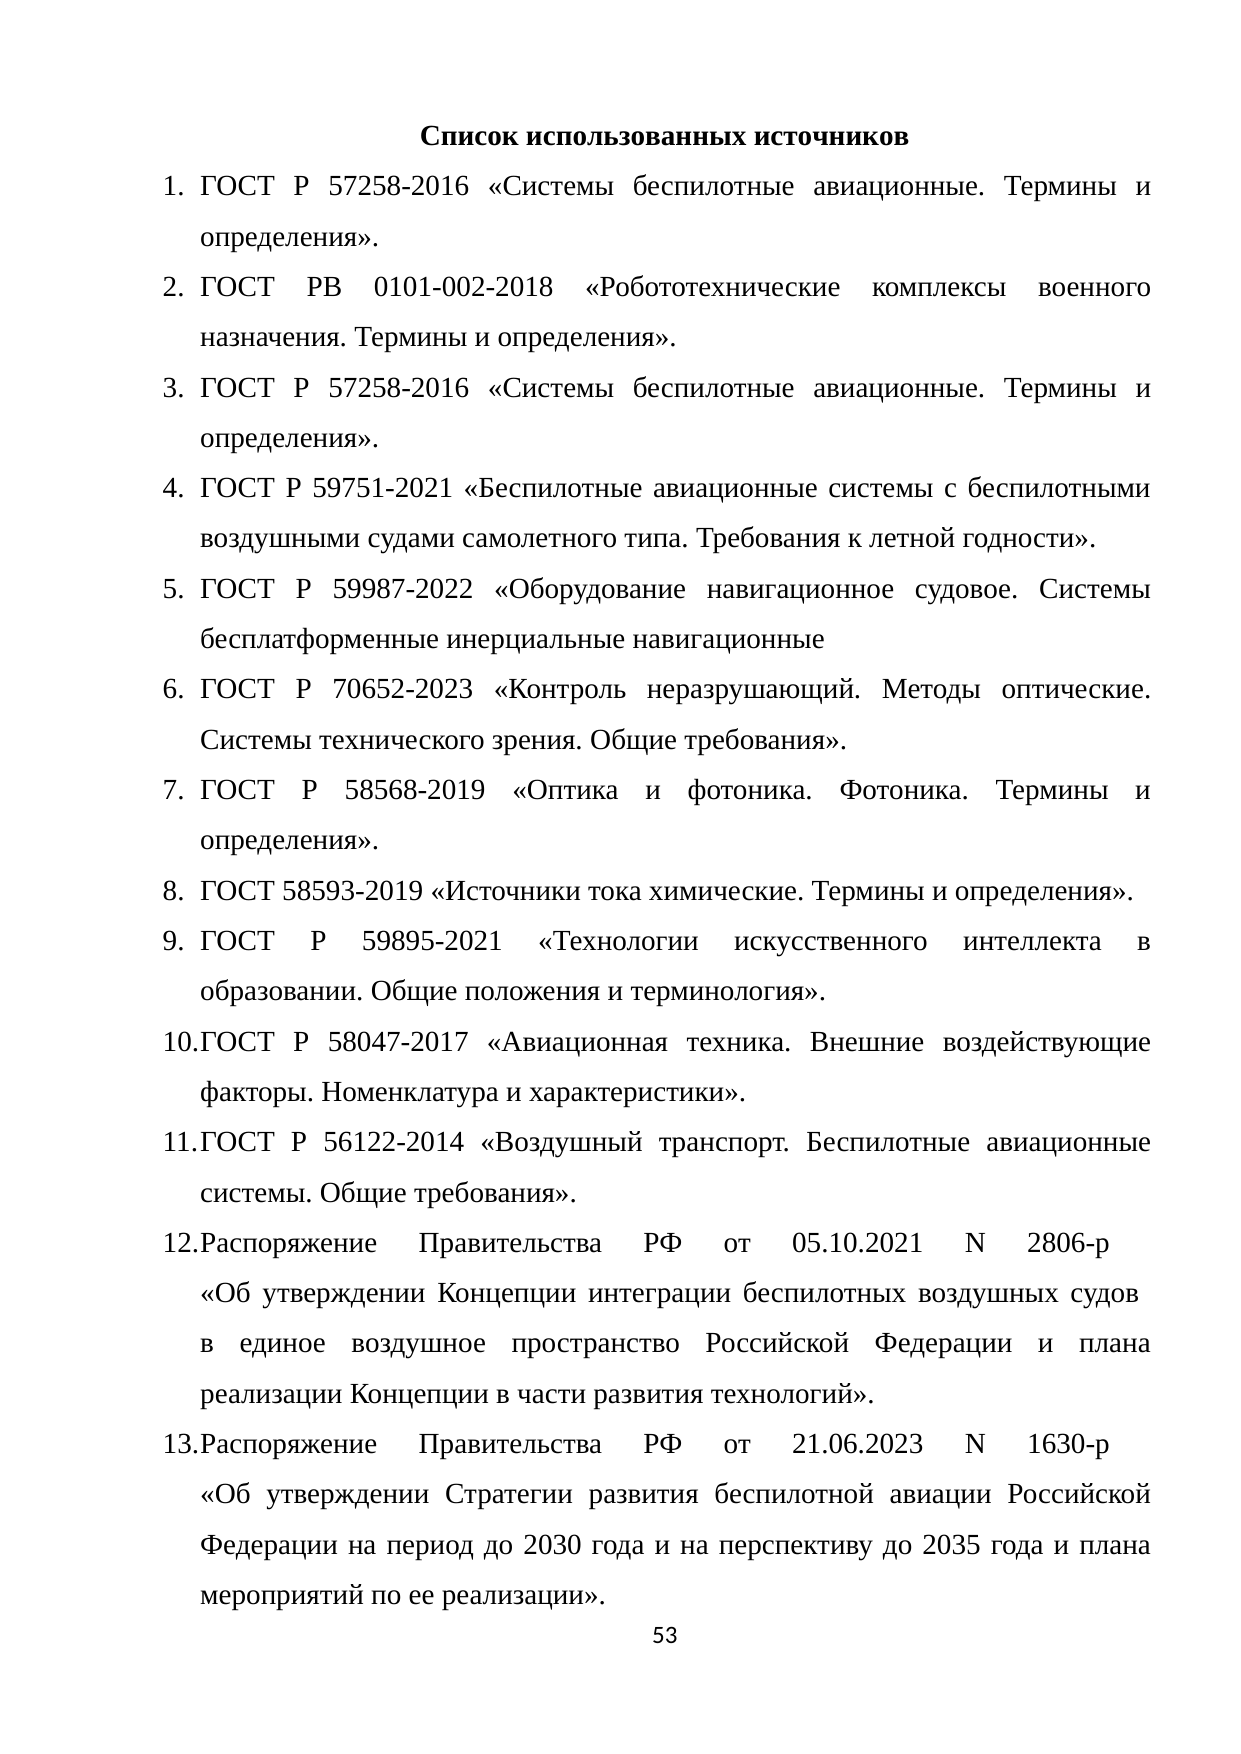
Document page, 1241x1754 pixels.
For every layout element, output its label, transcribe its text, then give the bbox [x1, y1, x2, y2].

list ГОСТ Р 59895-2021 «Технологии искусственного интеллекта в образовании. Общие положения и терминология». [162, 923, 1152, 1007]
list ГОСТ Р 57258-2016 «Системы беспилотные авиационные. Термины и определения». [162, 370, 1152, 453]
list ГОСТ Р 59987-2022 «Оборудование навигационное судовое. Системы бесплатформенные инерциальные навигационные [162, 571, 1152, 655]
list ГОСТ РВ 0101-002-2018 «Робототехнические комплексы военного назначения. Термины и определения». [162, 269, 1152, 353]
list ГОСТ Р 58568-2019 «Оптика и фотоника. Фотоника. Термины и определения». [162, 772, 1152, 856]
list Распоряжение Правительства РФ от 21.06.2023 N 1630-р «Об утверждении Стратегии развития беспилотной авиации Российской Федерации на период до 2030 года и на перспективу до 2035 года и плана мероприятий по ее реализации». [162, 1426, 1152, 1611]
list ГОСТ Р 56122-2014 «Воздушный транспорт. Беспилотные авиационные системы. Общие требования». [162, 1124, 1152, 1208]
list ГОСТ Р 58047-2017 «Авиационная техника. Внешние воздействующие факторы. Номенклатура и характеристики». [162, 1024, 1152, 1108]
list ГОСТ Р 57258-2016 «Системы беспилотные авиационные. Термины и определения». [162, 168, 1152, 252]
text Список использованных источников [177, 118, 1152, 152]
list ГОСТ Р 59751-2021 «Беспилотные авиационные системы с беспилотными воздушными судами самолетного типа. Требования к летной годности». [162, 470, 1152, 554]
list ГОСТ 58593-2019 «Источники тока химические. Термины и определения». [162, 873, 1152, 906]
list ГОСТ Р 70652-2023 «Контроль неразрушающий. Методы оптические. Системы технического зрения. Общие требования». [162, 672, 1152, 755]
list Распоряжение Правительства РФ от 05.10.2021 N 2806-р «Об утверждении Концепции интеграции беспилотных воздушных судов в единое воздушное пространство Российской Федерации и плана реализации Концепции в части развития технологий». [162, 1225, 1152, 1409]
